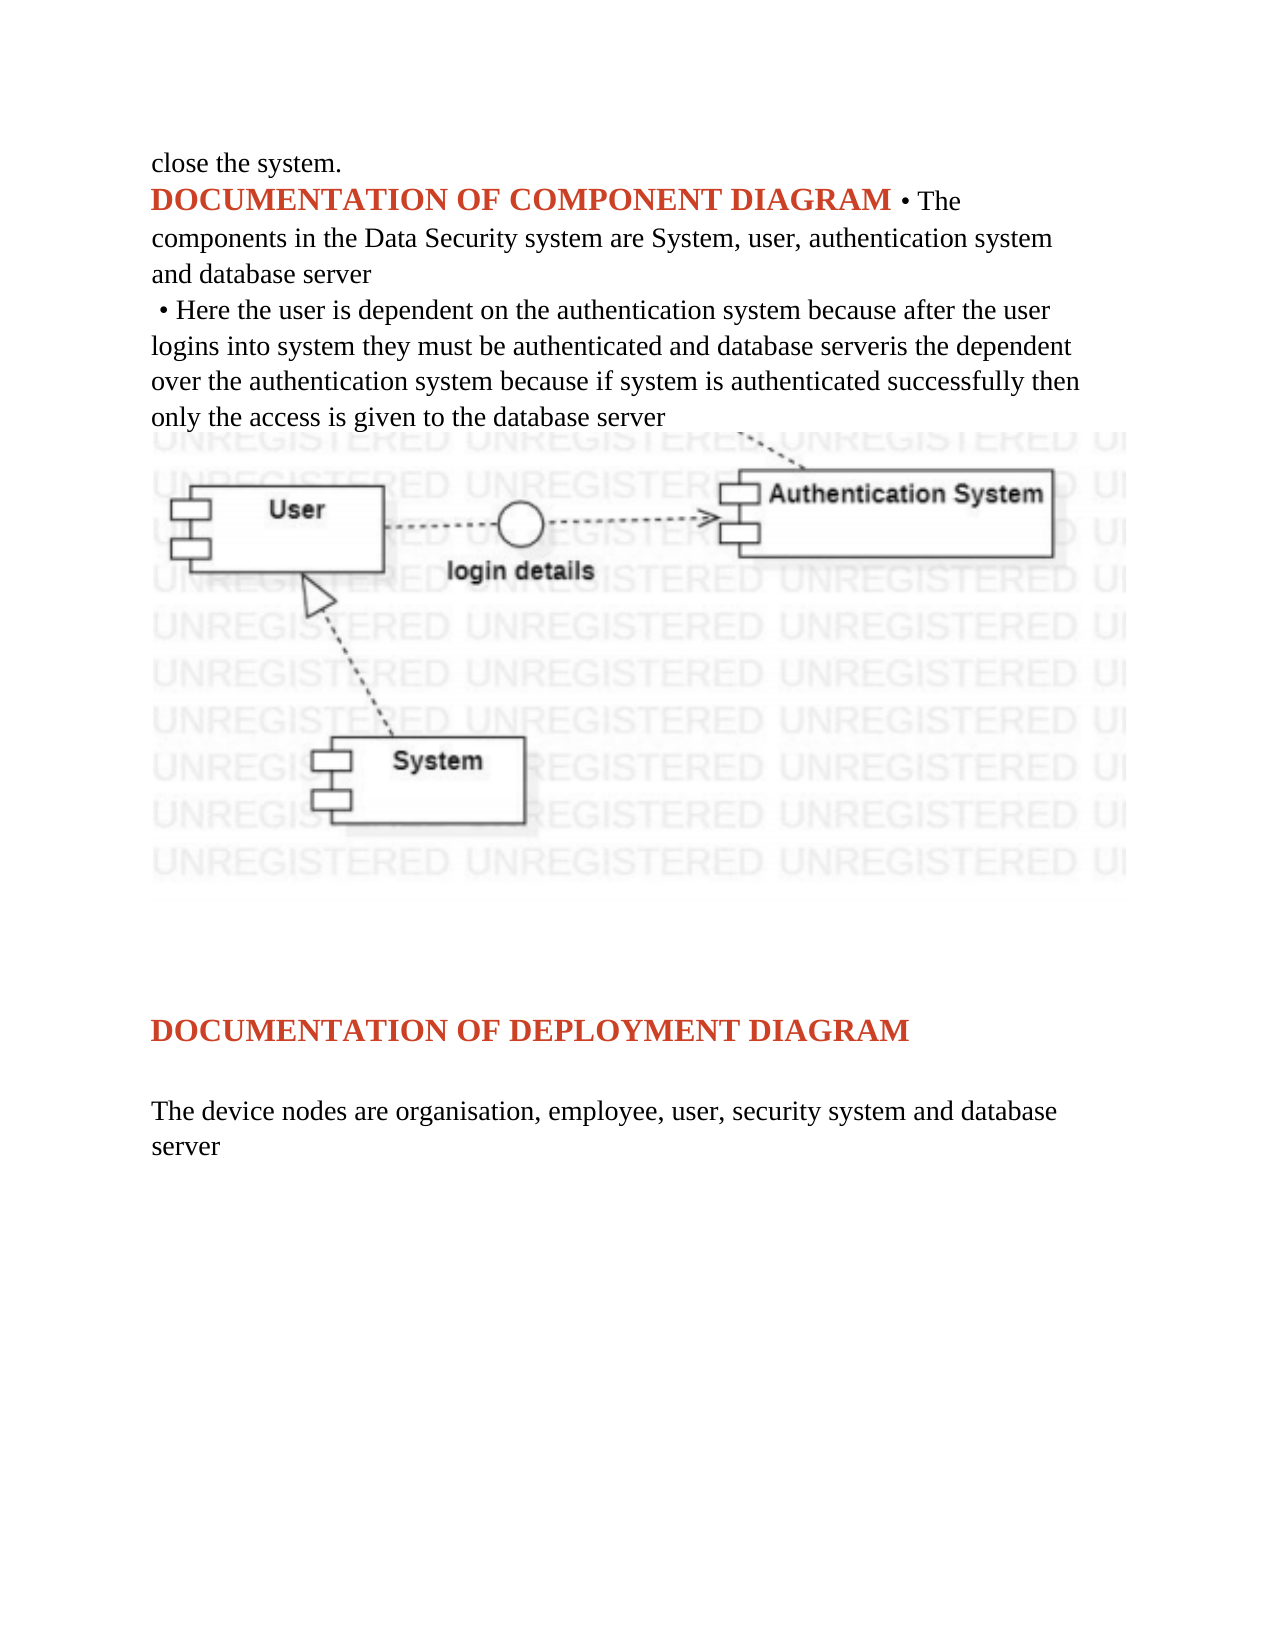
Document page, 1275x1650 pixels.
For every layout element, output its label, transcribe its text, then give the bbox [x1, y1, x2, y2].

text • Here the user is dependent on the authentication system because after the user logins into system they must be authenticated and database serveris the dependent over the authentication system because if system is authenticated successfully then only the access is given to the database server [151, 293, 1127, 432]
text The device nodes are organisation, employee, user, security system and database server [151, 1094, 1096, 1161]
text DOCUMENTATION OF COMPONENT DIAGRAM • The components in the Data Security system are System, user, authentication system and database server [150, 180, 1073, 289]
picture [152, 432, 1127, 902]
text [151, 146, 1088, 178]
